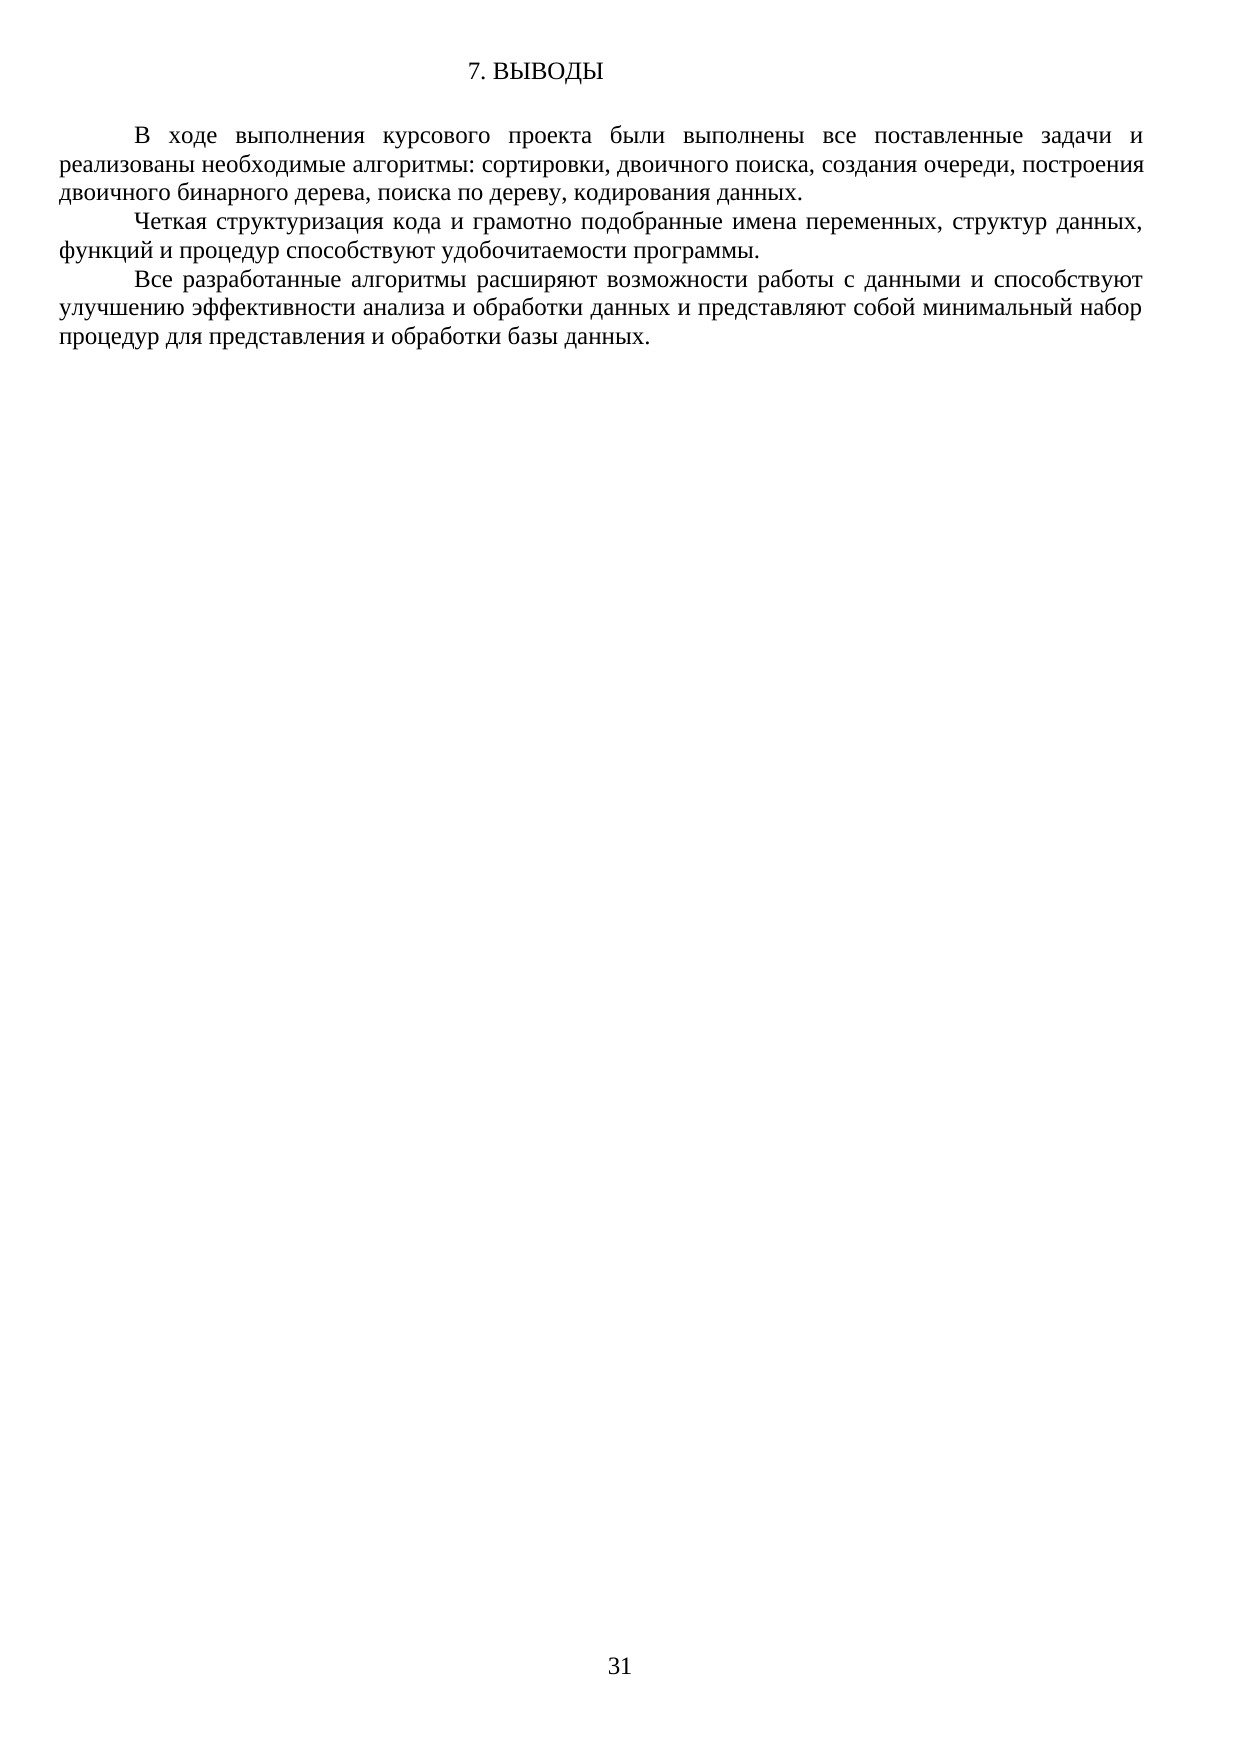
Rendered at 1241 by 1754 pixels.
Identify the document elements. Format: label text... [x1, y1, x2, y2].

text В ходе выполнения курсового проекта были выполнены все поставленные задачи и реализованы необходимые алгоритмы: сортировки, двоичного поиска, создания очереди, построения двоичного бинарного дерева, поиска по дереву, кодирования данных. [59, 120, 1144, 206]
text Четкая структуризация кода и грамотно подобранные имена переменных, структур данных, функций и процедур способствуют удобочитаемости программы. [59, 206, 1144, 264]
text Все разработанные алгоритмы расширяют возможности работы с данными и способствуют улучшению эффективности анализа и обработки данных и представляют собой минимальный набор процедур для представления и обработки базы данных. [59, 264, 1144, 350]
list ВЫВОДЫ [468, 56, 1192, 85]
